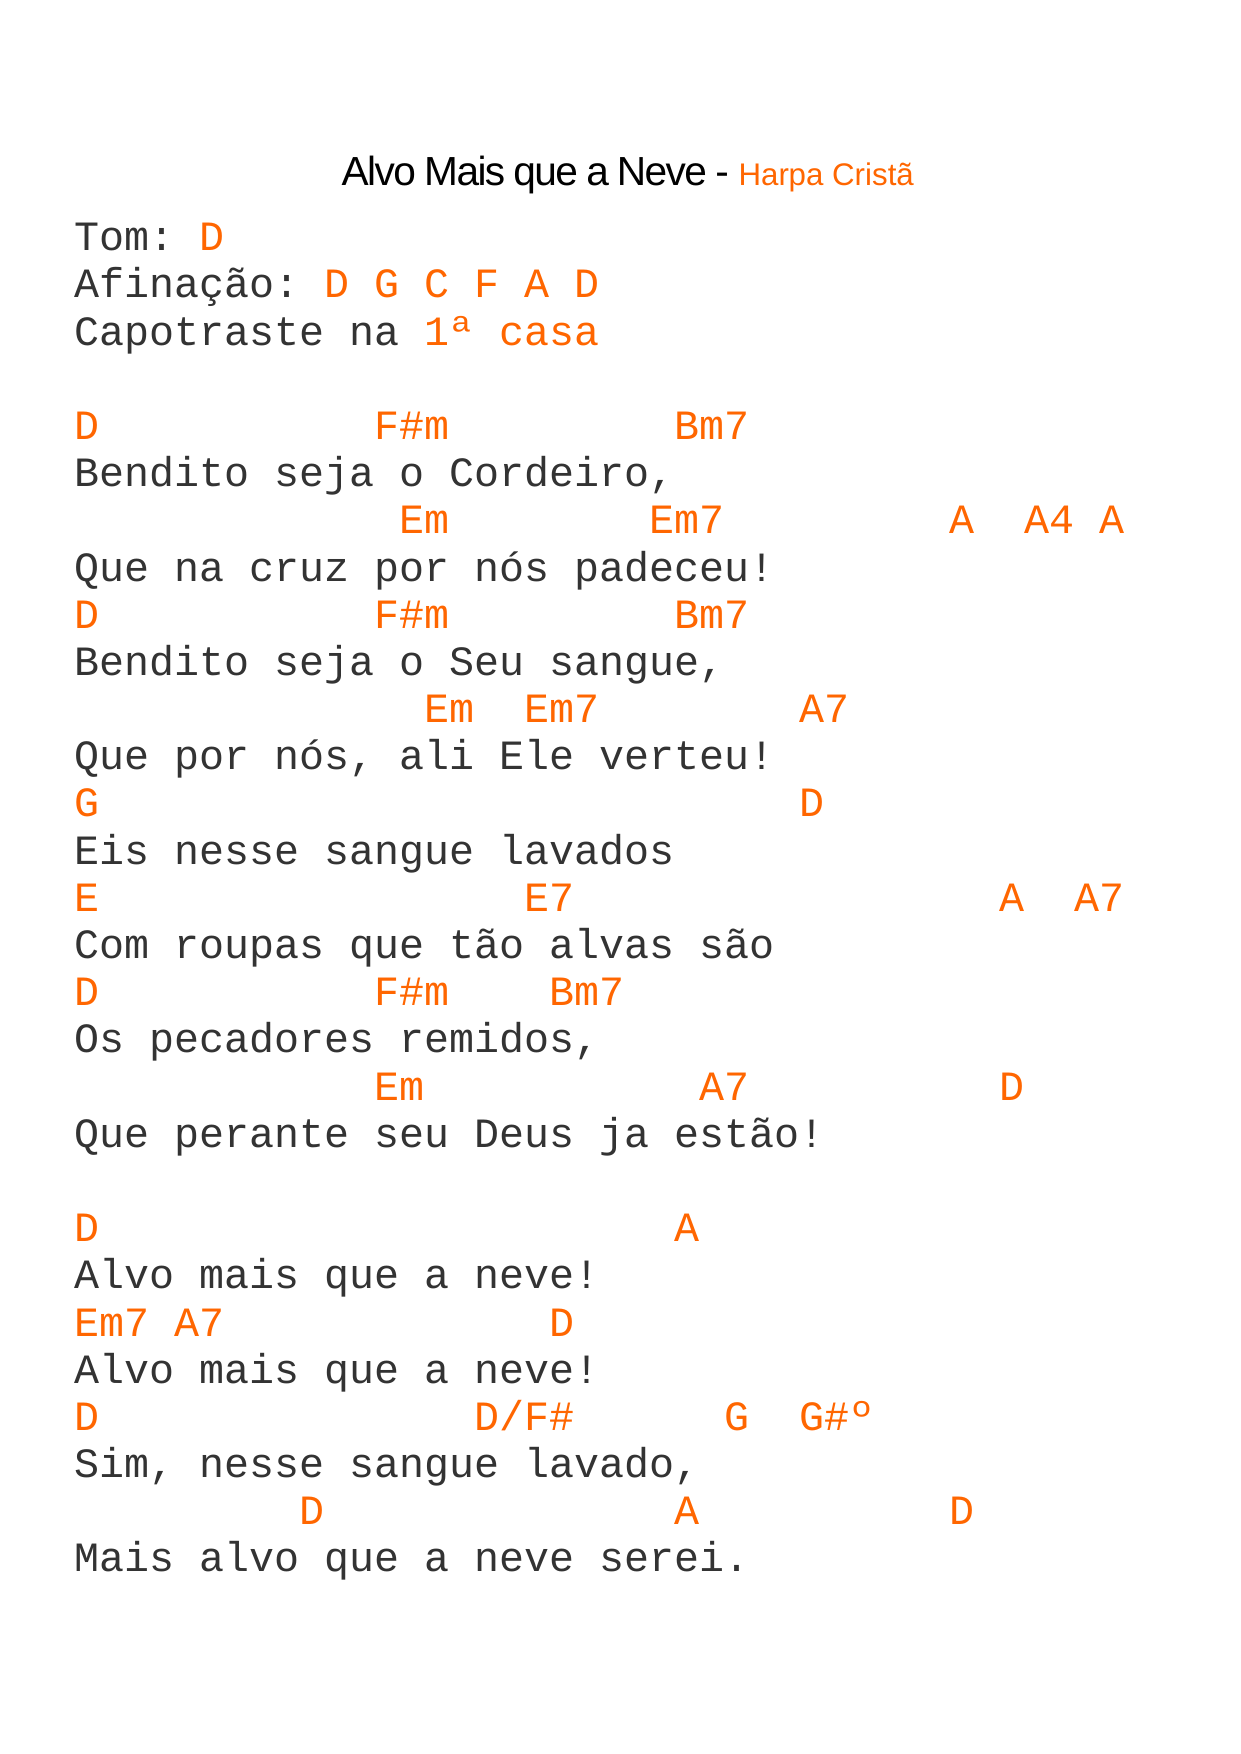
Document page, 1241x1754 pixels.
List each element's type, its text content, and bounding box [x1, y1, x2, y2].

text D F#m Bm7 [74, 593, 1181, 641]
text D F#m Bm7 [74, 971, 1181, 1018]
text Afinação: D G C F A D [74, 263, 1181, 310]
text Mais alvo que a neve serei. [74, 1537, 1181, 1584]
text G D [74, 782, 1181, 829]
text Bendito seja o Seu sangue, [74, 641, 1181, 688]
text Tom: D [74, 216, 1181, 263]
text Alvo mais que a neve! [74, 1348, 1181, 1396]
text D F#m Bm7 [74, 405, 1181, 452]
text Eis nesse sangue lavados [74, 829, 1181, 877]
text Alvo Mais que a Neve - Harpa Cristã [74, 148, 1181, 194]
text Em A7 D [74, 1065, 1181, 1112]
text Com roupas que tão alvas são [74, 924, 1181, 971]
text Em Em7 A A4 A [74, 499, 1181, 546]
text Em7 A7 D [74, 1301, 1181, 1348]
text D D/F# G G#º [74, 1396, 1181, 1443]
text Os pecadores remidos, [74, 1018, 1181, 1065]
text Que perante seu Deus ja estão! [74, 1112, 1181, 1160]
text E E7 A A7 [74, 877, 1181, 924]
text Capotraste na 1ª casa [74, 310, 1181, 357]
text Que na cruz por nós padeceu! [74, 546, 1181, 593]
text Bendito seja o Cordeiro, [74, 452, 1181, 499]
text D A [74, 1207, 1181, 1254]
text Alvo mais que a neve! [74, 1254, 1181, 1301]
text Sim, nesse sangue lavado, [74, 1443, 1181, 1490]
text Que por nós, ali Ele verteu! [74, 735, 1181, 782]
text Em Em7 A7 [74, 688, 1181, 735]
text D A D [74, 1490, 1181, 1537]
